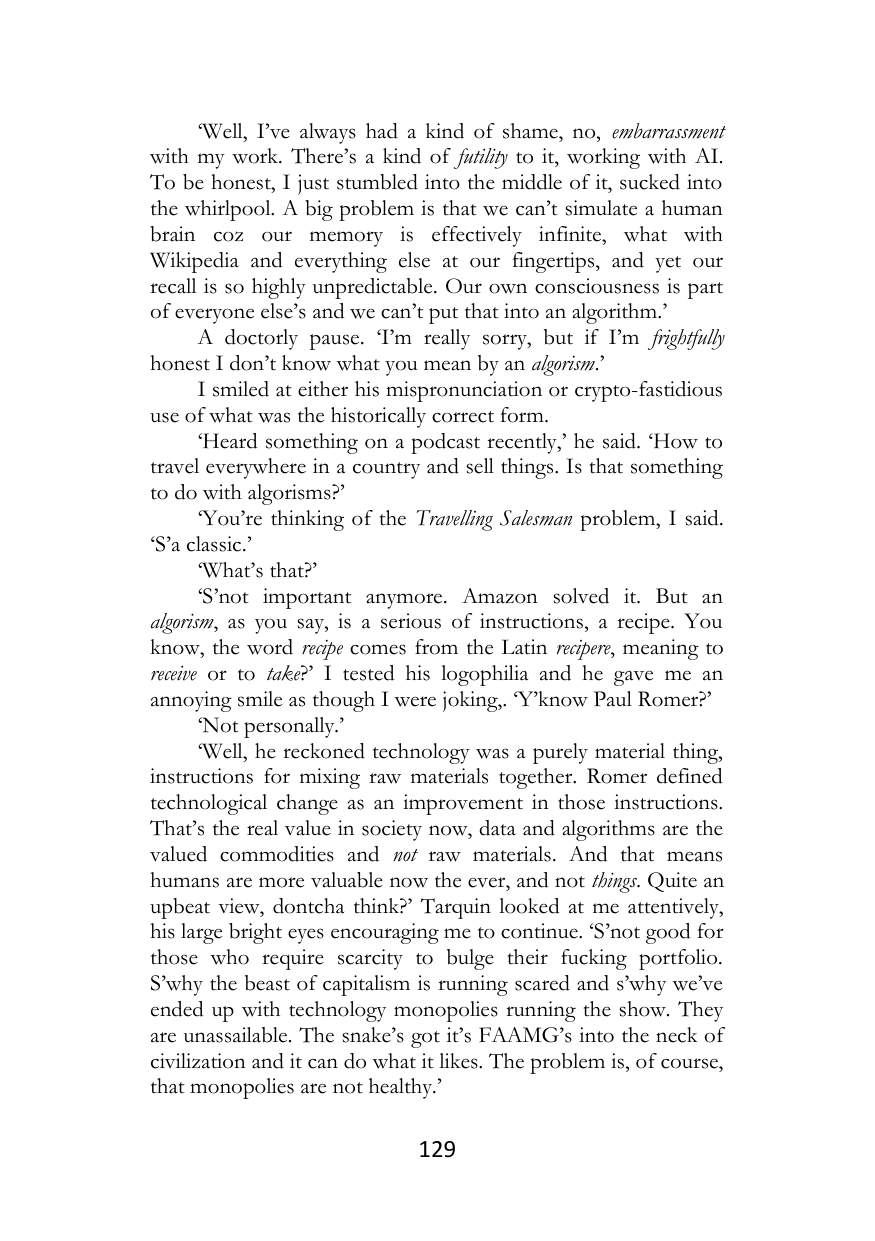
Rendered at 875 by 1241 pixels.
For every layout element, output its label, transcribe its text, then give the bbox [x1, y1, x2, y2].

text ‘What’s that?’ [150, 557, 724, 583]
text ‘Heard something on a podcast recently,’ he said. ‘How to travel everywhere in a country and sell things. Is that something to do with algorisms?’ [150, 428, 724, 506]
text A doctorly pause. ‘I’m really sorry, but if I’m frightfully honest I don’t know what you mean by an algorism.’ [150, 325, 724, 377]
text ‘Not personally.’ [150, 712, 724, 738]
text ‘S’not important anymore. Amazon solved it. But an algorism, as you say, is a serious of instructions, a recipe. You know, the word recipe comes from the Latin recipere, meaning to receive or to take?’ I tested his logophilia and he gave me an annoying smile as though I were joking,. ‘Y’know Paul Romer?’ [150, 583, 724, 712]
text I smiled at either his mispronunciation or crypto-fastidious use of what was the historically correct form. [150, 377, 724, 428]
text ‘Well, he reckoned technology was a purely material thing, instructions for mixing raw materials together. Romer defined technological change as an improvement in those instructions. That’s the real value in society now, data and algorithms are the valued commodities and not raw materials. And that means humans are more valuable now the ever, and not things. Quite an upbeat view, dontcha think?’ Tarquin looked at me attentively, his large bright eyes encouraging me to continue. ‘S’not good for those who require scarcity to bulge their fucking portfolio. S’why the beast of capitalism is running scared and s’why we’ve ended up with technology monopolies running the show. They are unassailable. The snake’s got it’s FAAMG’s into the neck of civilization and it can do what it likes. The problem is, of course, that monopolies are not healthy.’ [150, 738, 724, 1100]
text ‘You’re thinking of the Travelling Salesman problem, I said. ‘S’a classic.’ [150, 506, 724, 557]
